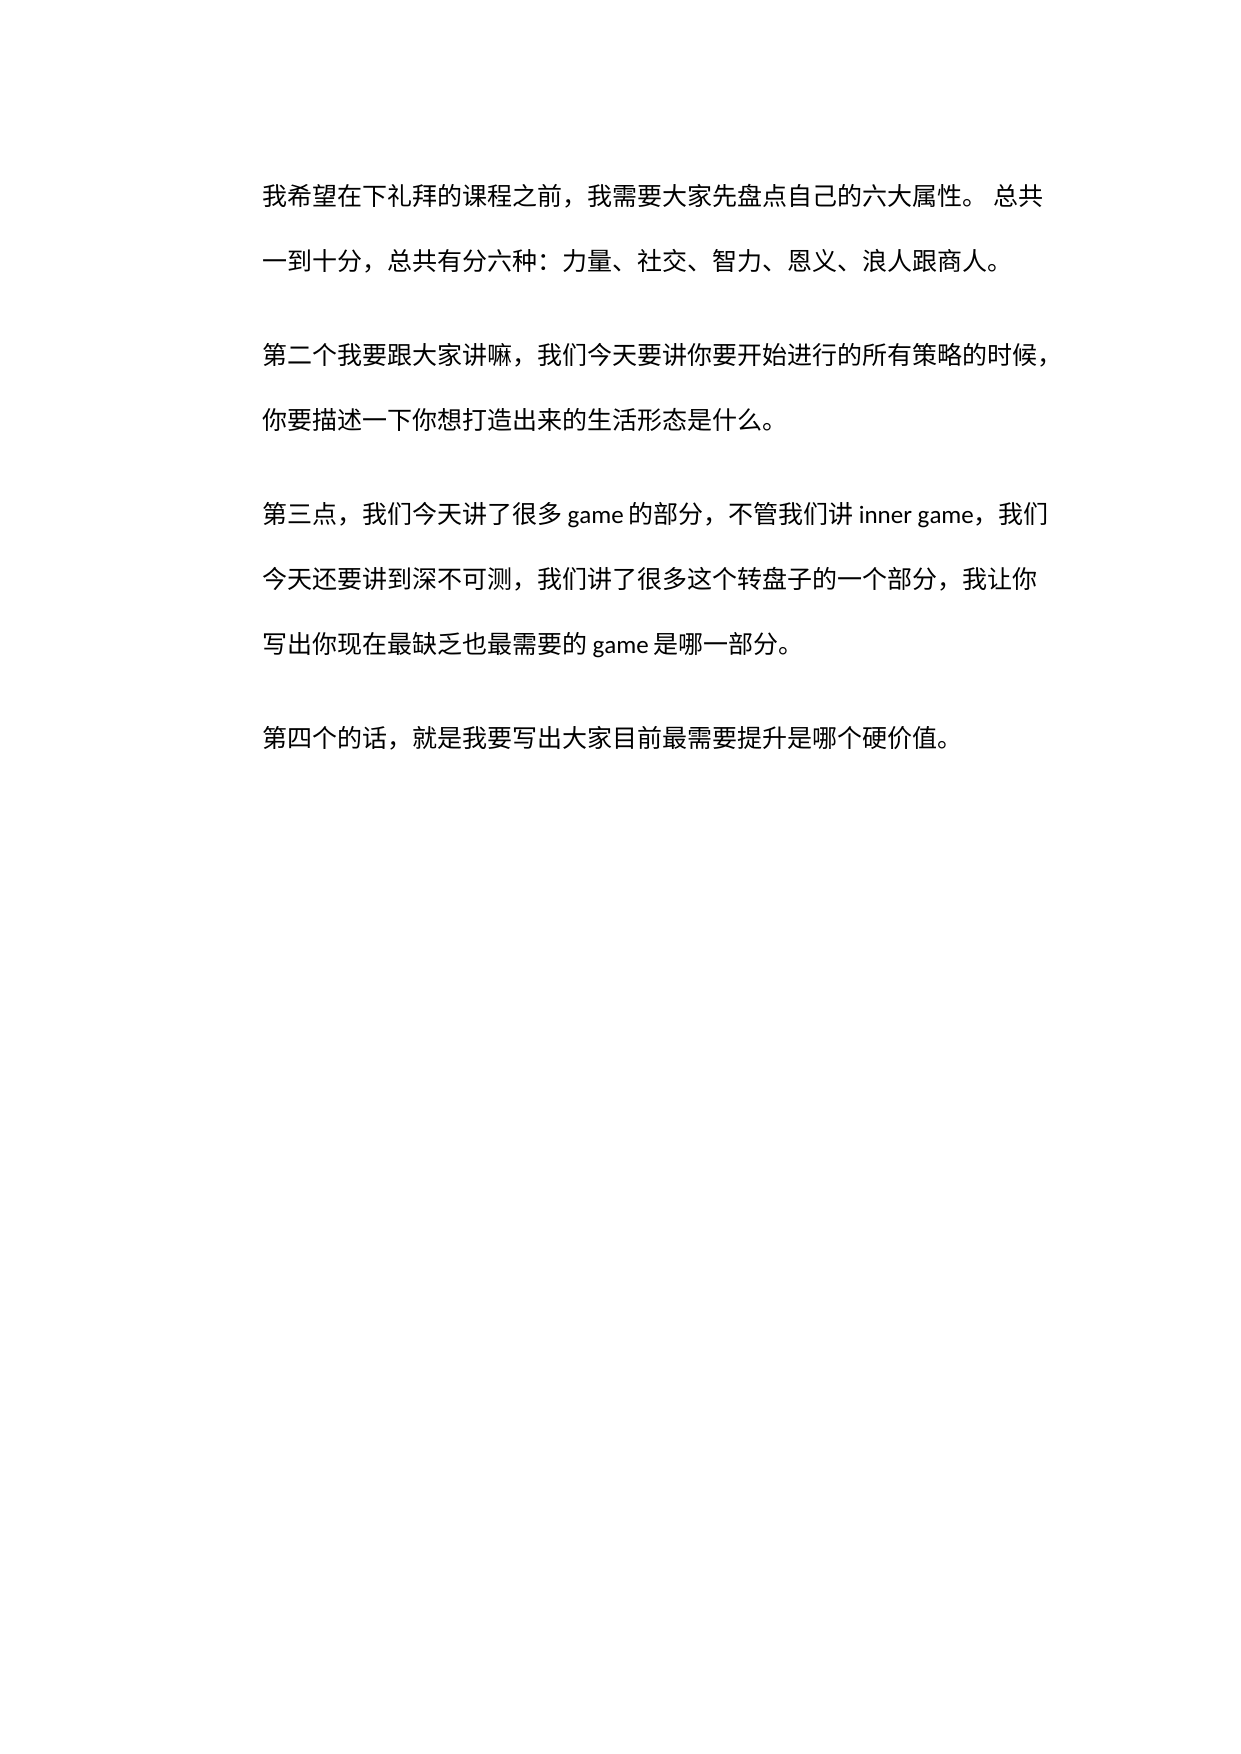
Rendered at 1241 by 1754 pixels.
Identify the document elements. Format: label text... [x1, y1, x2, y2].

text 我希望在下礼拜的课程之前，我需要大家先盘点自己的六大属性。 总共一到十分，总共有分六种：力量、社交、智力、恩义、浪人跟商人。 [262, 162, 1053, 292]
text 第二个我要跟大家讲嘛，我们今天要讲你要开始进行的所有策略的时候，你要描述一下你想打造出来的生活形态是什么。 [262, 321, 1053, 451]
text 第四个的话，就是我要写出大家目前最需要提升是哪个硬价值。 [262, 704, 1053, 769]
text 第三点，我们今天讲了很多game的部分，不管我们讲inner game，我们今天还要讲到深不可测，我们讲了很多这个转盘子的一个部分，我让你写出你现在最缺乏也最需要的game是哪一部分。 [262, 480, 1053, 675]
